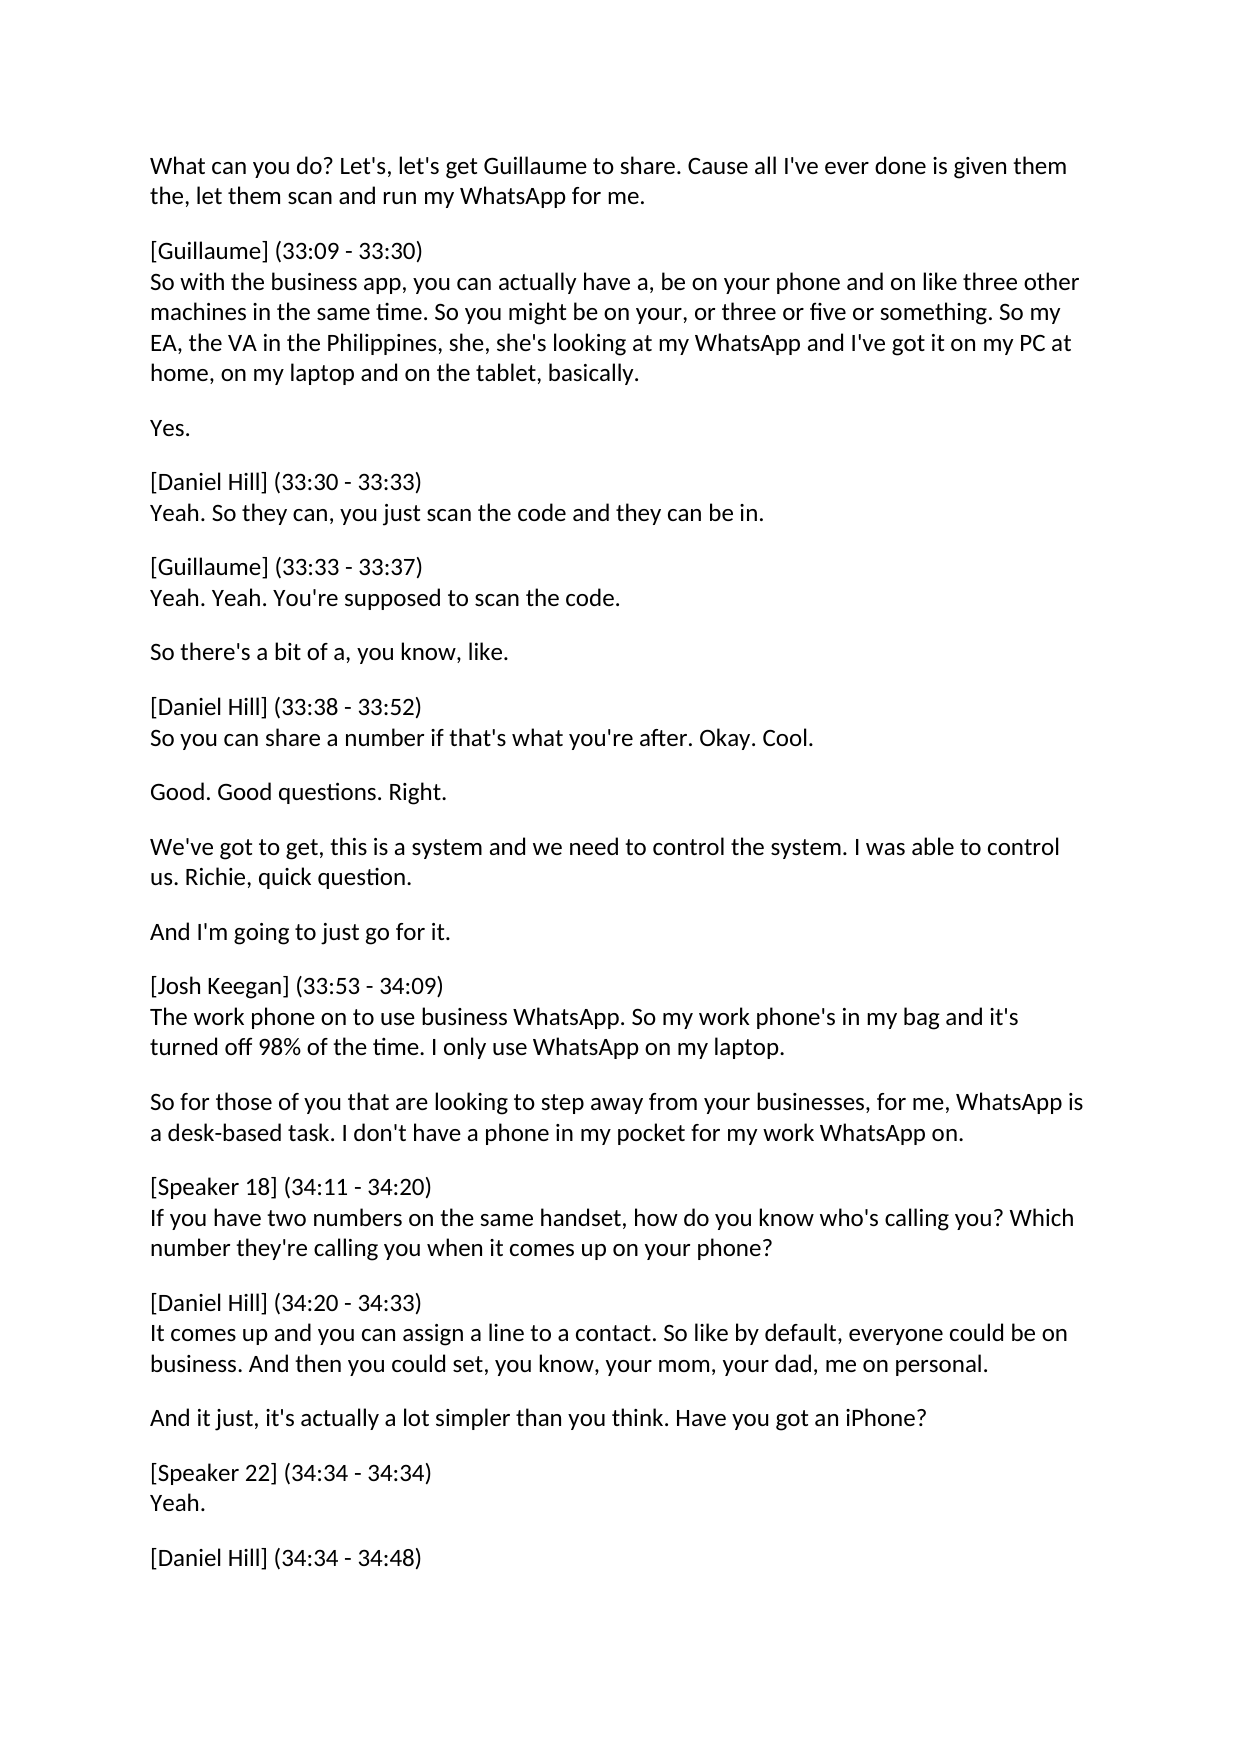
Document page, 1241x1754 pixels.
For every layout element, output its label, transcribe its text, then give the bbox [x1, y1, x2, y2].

text [Daniel Hill] (33:30 - 33:33) [150, 466, 1090, 497]
text So there's a bit of a, you know, like. [150, 637, 1090, 667]
text [Daniel Hill] (33:38 - 33:52) [150, 691, 1090, 722]
text [Daniel Hill] (34:20 - 34:33) [150, 1287, 1090, 1317]
text What can you do? Let's, let's get Guillaume to share. Cause all I've ever done is given them the, let them scan and run my WhatsApp for me. [150, 150, 1090, 211]
text And it just, it's actually a lot simpler than you think. Have you got an iPhone? [150, 1402, 1090, 1433]
text Yeah. So they can, you just scan the code and they can be in. [150, 497, 1090, 527]
text So you can share a number if that's what you're after. Okay. Cool. [150, 722, 1090, 752]
text [Josh Keegan] (33:53 - 34:09) [150, 971, 1090, 1001]
text [Speaker 22] (34:34 - 34:34) [150, 1457, 1090, 1488]
text The work phone on to use business WhatsApp. So my work phone's in my bag and it's turned off 98% of the time. I only use WhatsApp on my laptop. [150, 1001, 1090, 1062]
text [Speaker 18] (34:11 - 34:20) [150, 1171, 1090, 1202]
text Yes. [150, 412, 1090, 442]
text And I'm going to just go for it. [150, 916, 1090, 946]
text So with the business app, you can actually have a, be on your phone and on like three other machines in the same time. So you might be on your, or three or five or something. So my EA, the VA in the Philippines, she, she's looking at my WhatsApp and I've got it on my PC at home, on my laptop and on the tablet, basically. [150, 266, 1090, 388]
text If you have two numbers on the same handset, how do you know who's calling you? Which number they're calling you when it comes up on your phone? [150, 1202, 1090, 1263]
text [Guillaume] (33:33 - 33:37) [150, 551, 1090, 582]
text So for those of you that are looking to step away from your businesses, for me, WhatsApp is a desk-based task. I don't have a phone in my pocket for my work WhatsApp on. [150, 1086, 1090, 1147]
text Yeah. Yeah. You're supposed to scan the code. [150, 582, 1090, 612]
text Yeah. [150, 1488, 1090, 1518]
text [Daniel Hill] (34:34 - 34:48) [150, 1542, 1090, 1573]
text Good. Good questions. Right. [150, 776, 1090, 807]
text [Guillaume] (33:09 - 33:30) [150, 235, 1090, 266]
text We've got to get, this is a system and we need to control the system. I was able to control us. Richie, quick question. [150, 831, 1090, 892]
text It comes up and you can assign a line to a contact. So like by default, everyone could be on business. And then you could set, you know, your mom, your dad, me on personal. [150, 1317, 1090, 1378]
